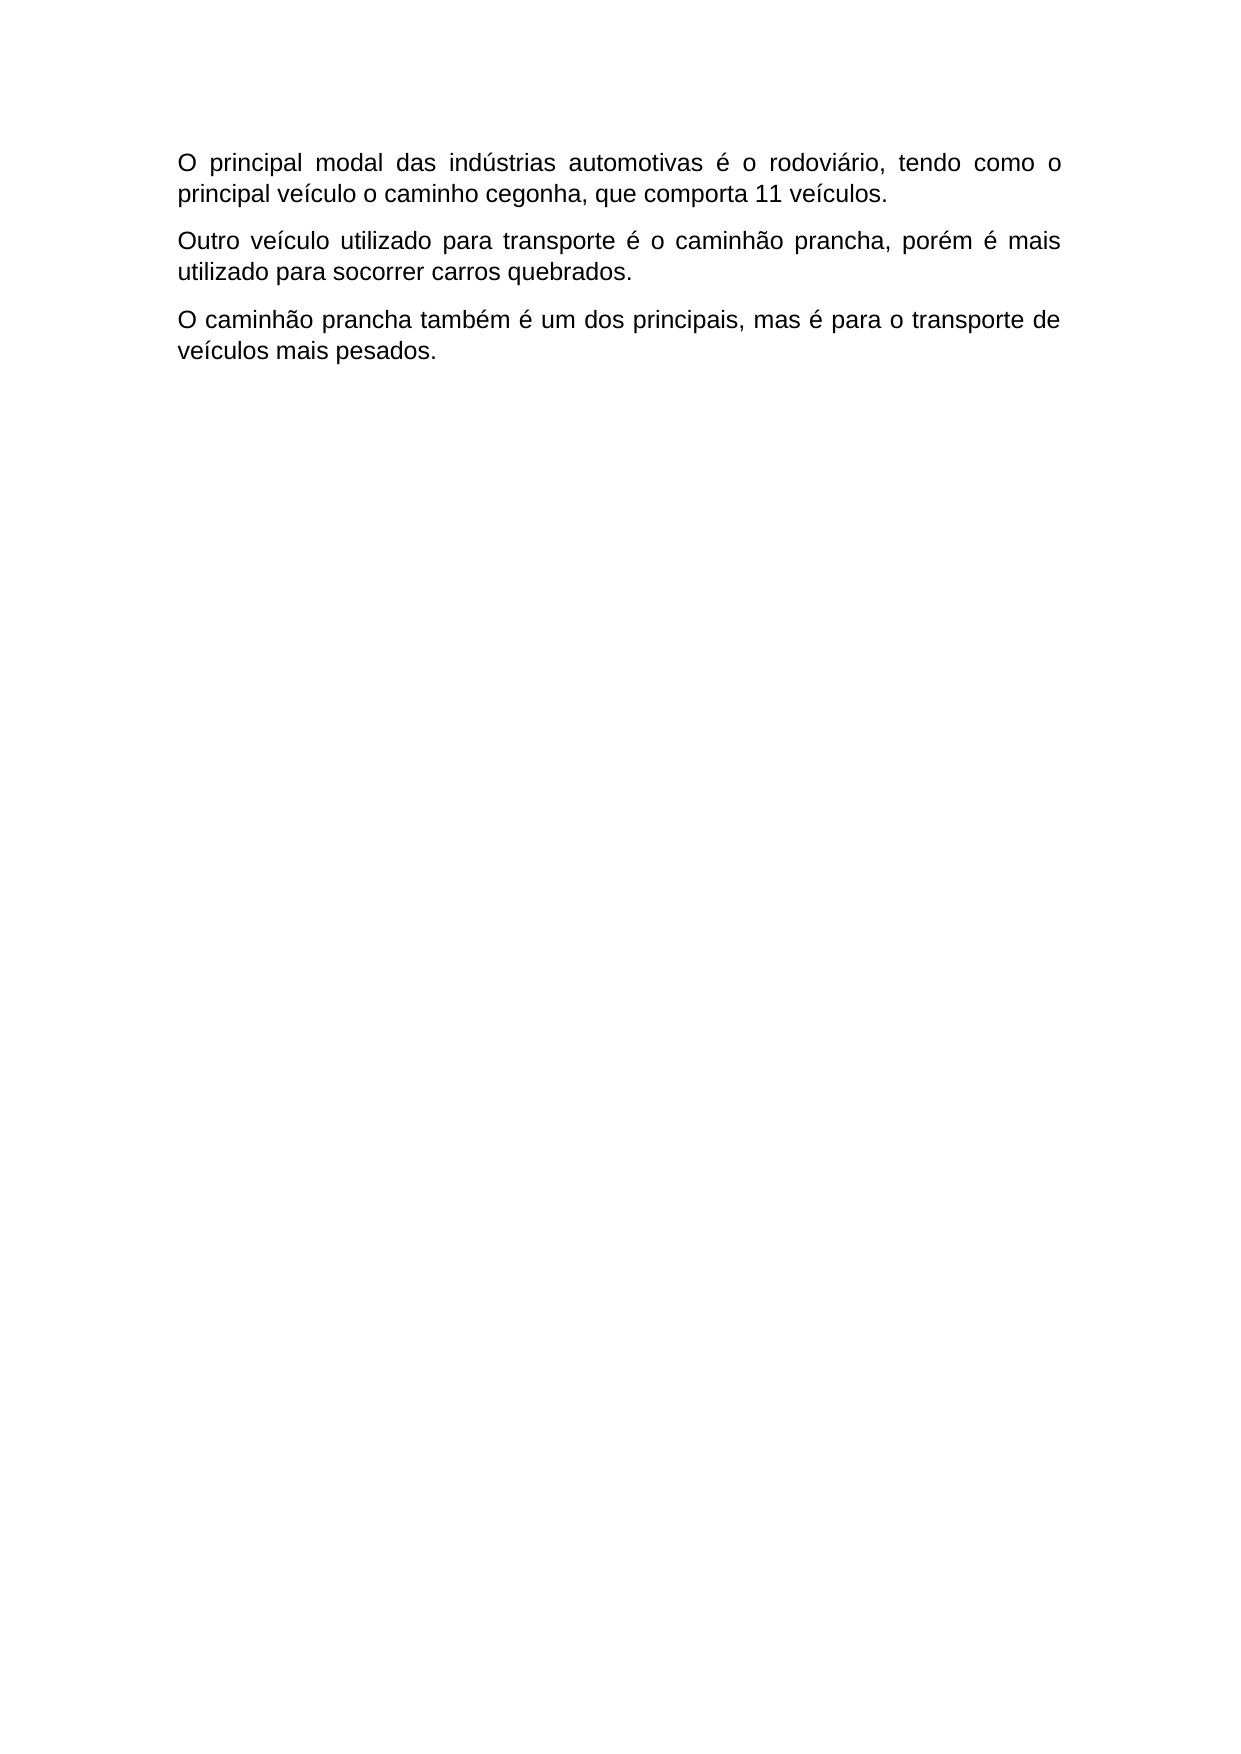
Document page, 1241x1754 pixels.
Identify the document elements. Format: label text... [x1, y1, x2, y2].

text O caminhão prancha também é um dos principais, mas é para o transporte de veículos mais pesados. [177, 305, 1063, 365]
text Outro veículo utilizado para transporte é o caminhão prancha, porém é mais utilizado para socorrer carros quebrados. [177, 226, 1063, 286]
text O principal modal das indústrias automotivas é o rodoviário, tendo como o principal veículo o caminho cegonha, que comporta 11 veículos. [177, 148, 1063, 207]
